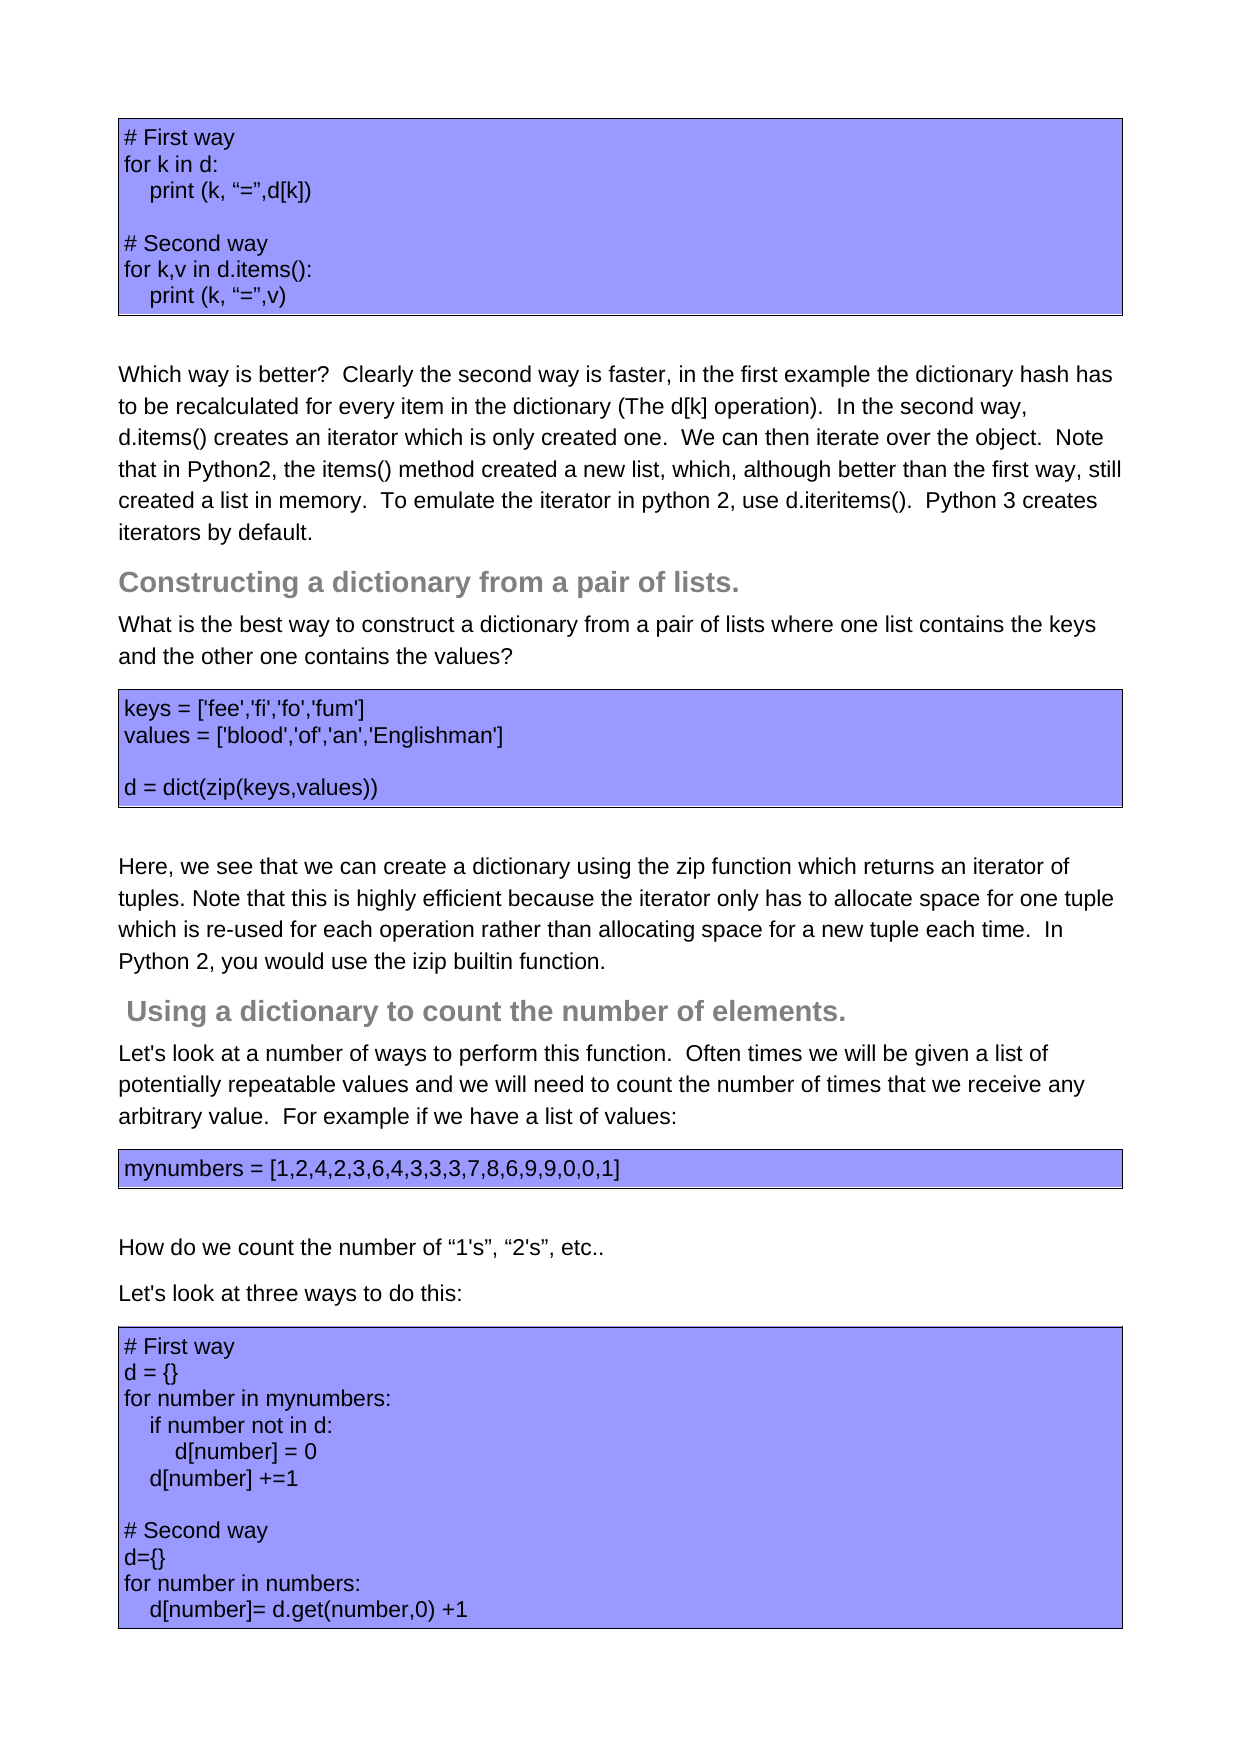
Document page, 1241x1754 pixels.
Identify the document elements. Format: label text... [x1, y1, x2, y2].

text How do we count the number of “1's”, “2's”, etc.. [118, 1234, 1122, 1261]
subtitle Using a dictionary to count the number of elements. [118, 994, 1122, 1027]
table_header keys = ['fee','fi','fo','fum'] values = ['blood','of','an','Englishman'] d = dict(zip(keys,values)) [119, 690, 1122, 806]
text Let's look at three ways to do this: [118, 1280, 1122, 1307]
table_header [119, 1328, 1122, 1628]
subtitle Constructing a dictionary from a pair of lists. [118, 565, 1122, 599]
text Let's look at a number of ways to perform this function. Often times we will be given a list of potentially repeatable values and we will need to count the number of times that we receive any arbitrary value. For example if we have a list of values: [118, 1040, 1122, 1129]
text What is the best way to construct a dictionary from a pair of lists where one list contains the keys and the other one contains the values? [118, 611, 1122, 669]
text Which way is better? Clearly the second way is faster, in the first example the dictionary hash has to be recalculated for every item in the dictionary (The d[k] operation). In the second way, d.items() creates an iterator which is only created one. We can then iterate over the object. Note that in Python2, the items() method created a new list, which, although better than the first way, still created a list in memory. To emulate the iterator in python 2, use d.iteritems(). Python 3 creates iterators by default. [118, 361, 1122, 545]
table_header # First way for k in d: print (k, “=”,d[k]) # Second way for k,v in d.items(): print (k, “=”,v) [119, 119, 1122, 314]
table_header mynumbers = [1,2,4,2,3,6,4,3,3,3,7,8,6,9,9,0,0,1] [119, 1150, 1122, 1187]
text Here, we see that we can create a dictionary using the zip function which returns an iterator of tuples. Note that this is highly efficient because the iterator only has to allocate space for one tuple which is re-used for each operation rather than allocating space for a new tuple each time. In Python 2, you would use the izip builtin function. [118, 853, 1122, 974]
